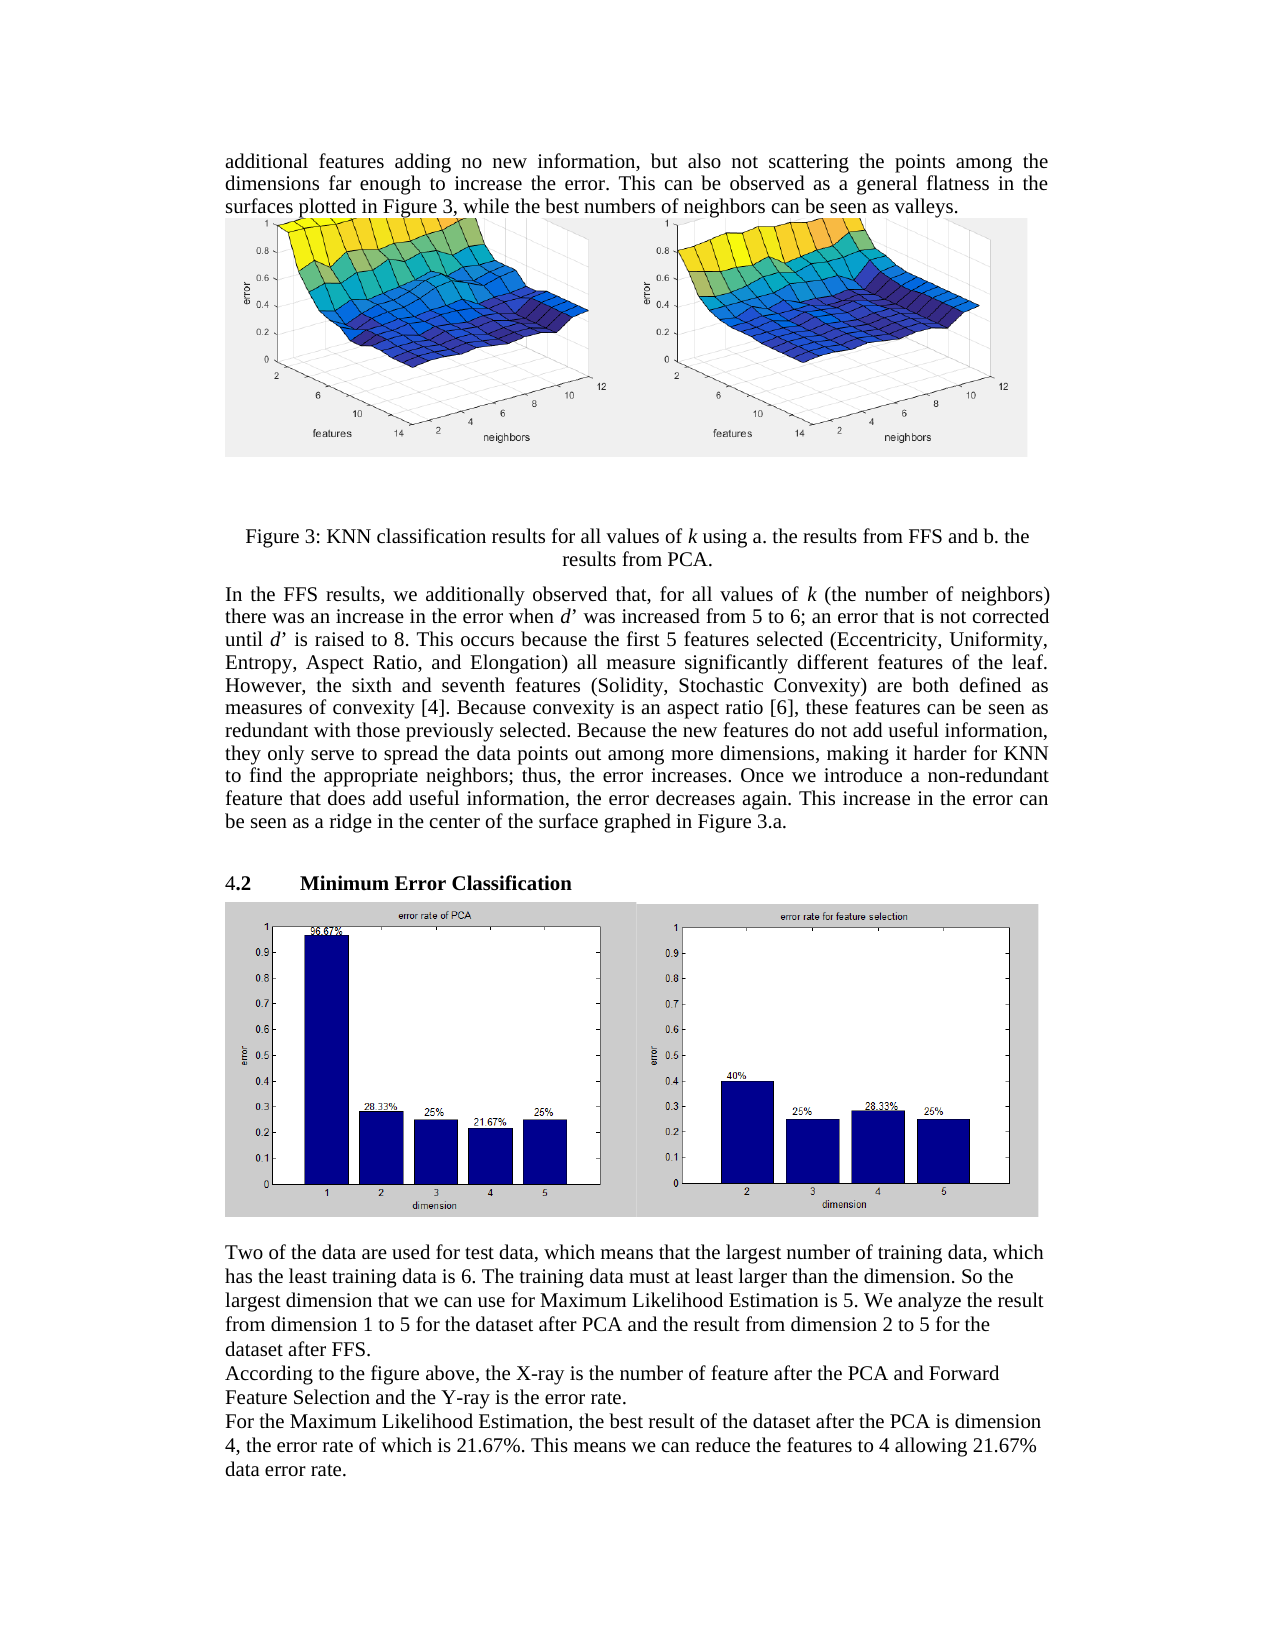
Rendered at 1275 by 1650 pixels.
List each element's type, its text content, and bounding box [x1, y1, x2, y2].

text In the FFS results, we additionally observed that, for all values of k (the number of neighbors) there was an increase in the error when d’ was increased from 5 to 6; an error that is not corrected until d’ is raised to 8. This occurs because the first 5 features selected (Eccentricity, Uniformity, Entropy, Aspect Ratio, and Elongation) all measure significantly different features of the leaf. However, the sixth and seventh features (Solidity, Stochastic Convexity) are both defined as measures of convexity [4]. Because convexity is an aspect ratio [6], these features can be seen as redundant with those previously selected. Because the new features do not add useful information, they only serve to spread the data points out among more dimensions, making it harder for KNN to find the appropriate neighbors; thus, the error increases. Once we introduce a non-redundant feature that does add useful information, the error decreases again. This increase in the error can be seen as a ridge in the center of the surface graphed in Figure 3.a. [225, 583, 1050, 833]
text According to the figure above, the X-ray is the number of feature after the PCA and Forward Feature Selection and the Y-ray is the error rate. [225, 1361, 1050, 1409]
text Two of the data are used for test data, which means that the largest number of training data, which has the least training data is 6. The training data must at least larger than the dimension. So the largest dimension that we can use for Maximum Likelihood Estimation is 5. We analyze the result from dimension 1 to 5 for the dataset after PCA and the result from dimension 2 to 5 for the dataset after FFS. [225, 1240, 1050, 1361]
text For the Maximum Likelihood Estimation, the best result of the dataset after the PCA is dimension 4, the error rate of which is 21.67%. This means we can reduce the features to 4 allowing 21.67% data error rate. [225, 1409, 1050, 1481]
picture [225, 902, 1039, 1217]
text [225, 150, 1050, 218]
picture [225, 218, 1028, 457]
subtitle 4.2 Minimum Error Classification [225, 870, 1050, 894]
text Figure 3: KNN classification results for all values of k using a. the results from FFS and b. the results from PCA. [225, 526, 1050, 571]
